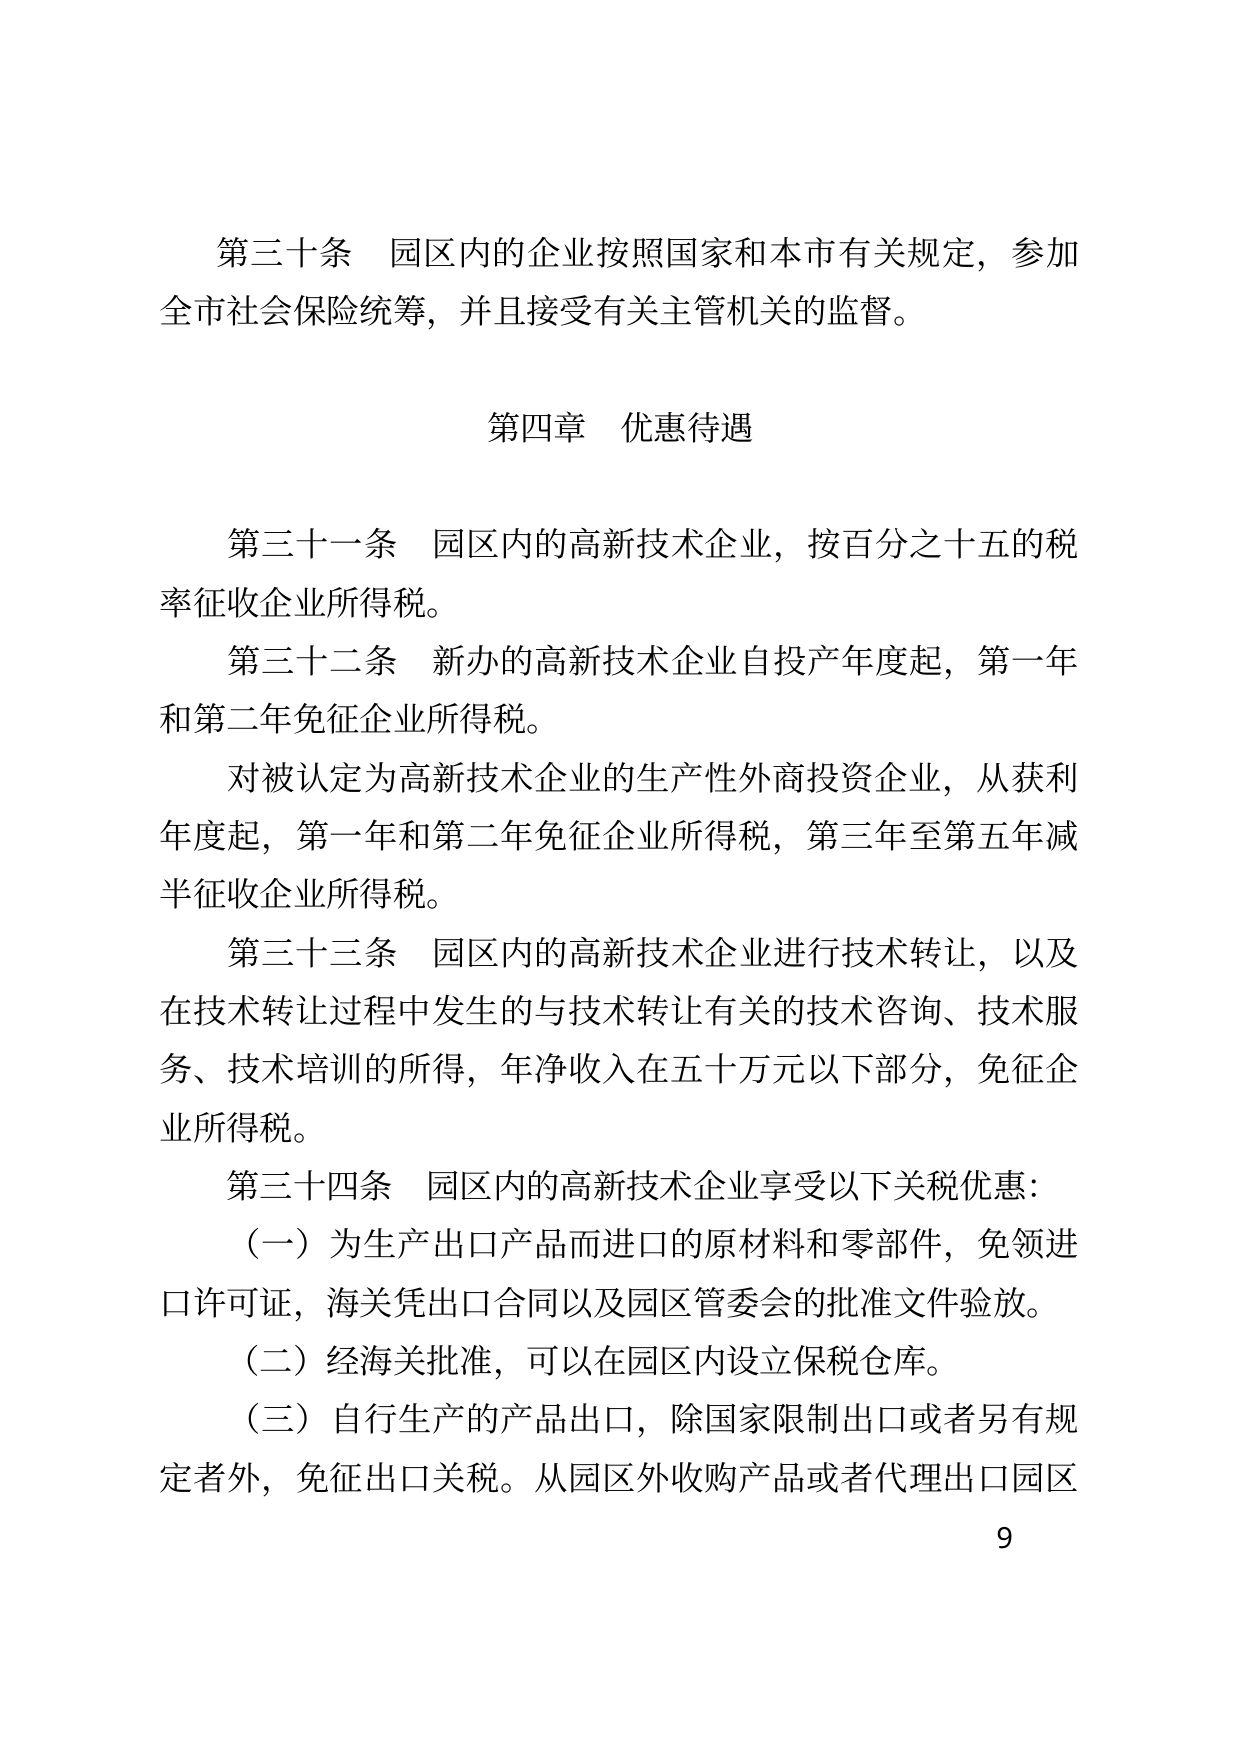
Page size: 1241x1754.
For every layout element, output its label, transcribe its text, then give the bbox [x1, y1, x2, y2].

text 对被认定为高新技术企业的生产性外商投资企业，从获利年度起，第一年和第二年免征企业所得税，第三年至第五年减半征收企业所得税。 [159, 743, 1081, 918]
text 第三十条 园区内的企业按照国家和本市有关规定，参加全市社会保险统筹，并且接受有关主管机关的监督。 [159, 218, 1081, 335]
text 第四章 优惠待遇 [159, 393, 1081, 452]
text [159, 1385, 1081, 1502]
text 第三十四条 园区内的高新技术企业享受以下关税优惠： [159, 1152, 1081, 1210]
text （一）为生产出口产品而进口的原材料和零部件，免领进口许可证，海关凭出口合同以及园区管委会的批准文件验放。 [159, 1210, 1081, 1327]
text 第三十二条 新办的高新技术企业自投产年度起，第一年和第二年免征企业所得税。 [159, 627, 1081, 743]
text 第三十三条 园区内的高新技术企业进行技术转让，以及在技术转让过程中发生的与技术转让有关的技术咨询、技术服务、技术培训的所得，年净收入在五十万元以下部分，免征企业所得税。 [159, 918, 1081, 1152]
text 第三十一条 园区内的高新技术企业，按百分之十五的税率征收企业所得税。 [159, 510, 1081, 627]
text （二）经海关批准，可以在园区内设立保税仓库。 [159, 1327, 1081, 1385]
